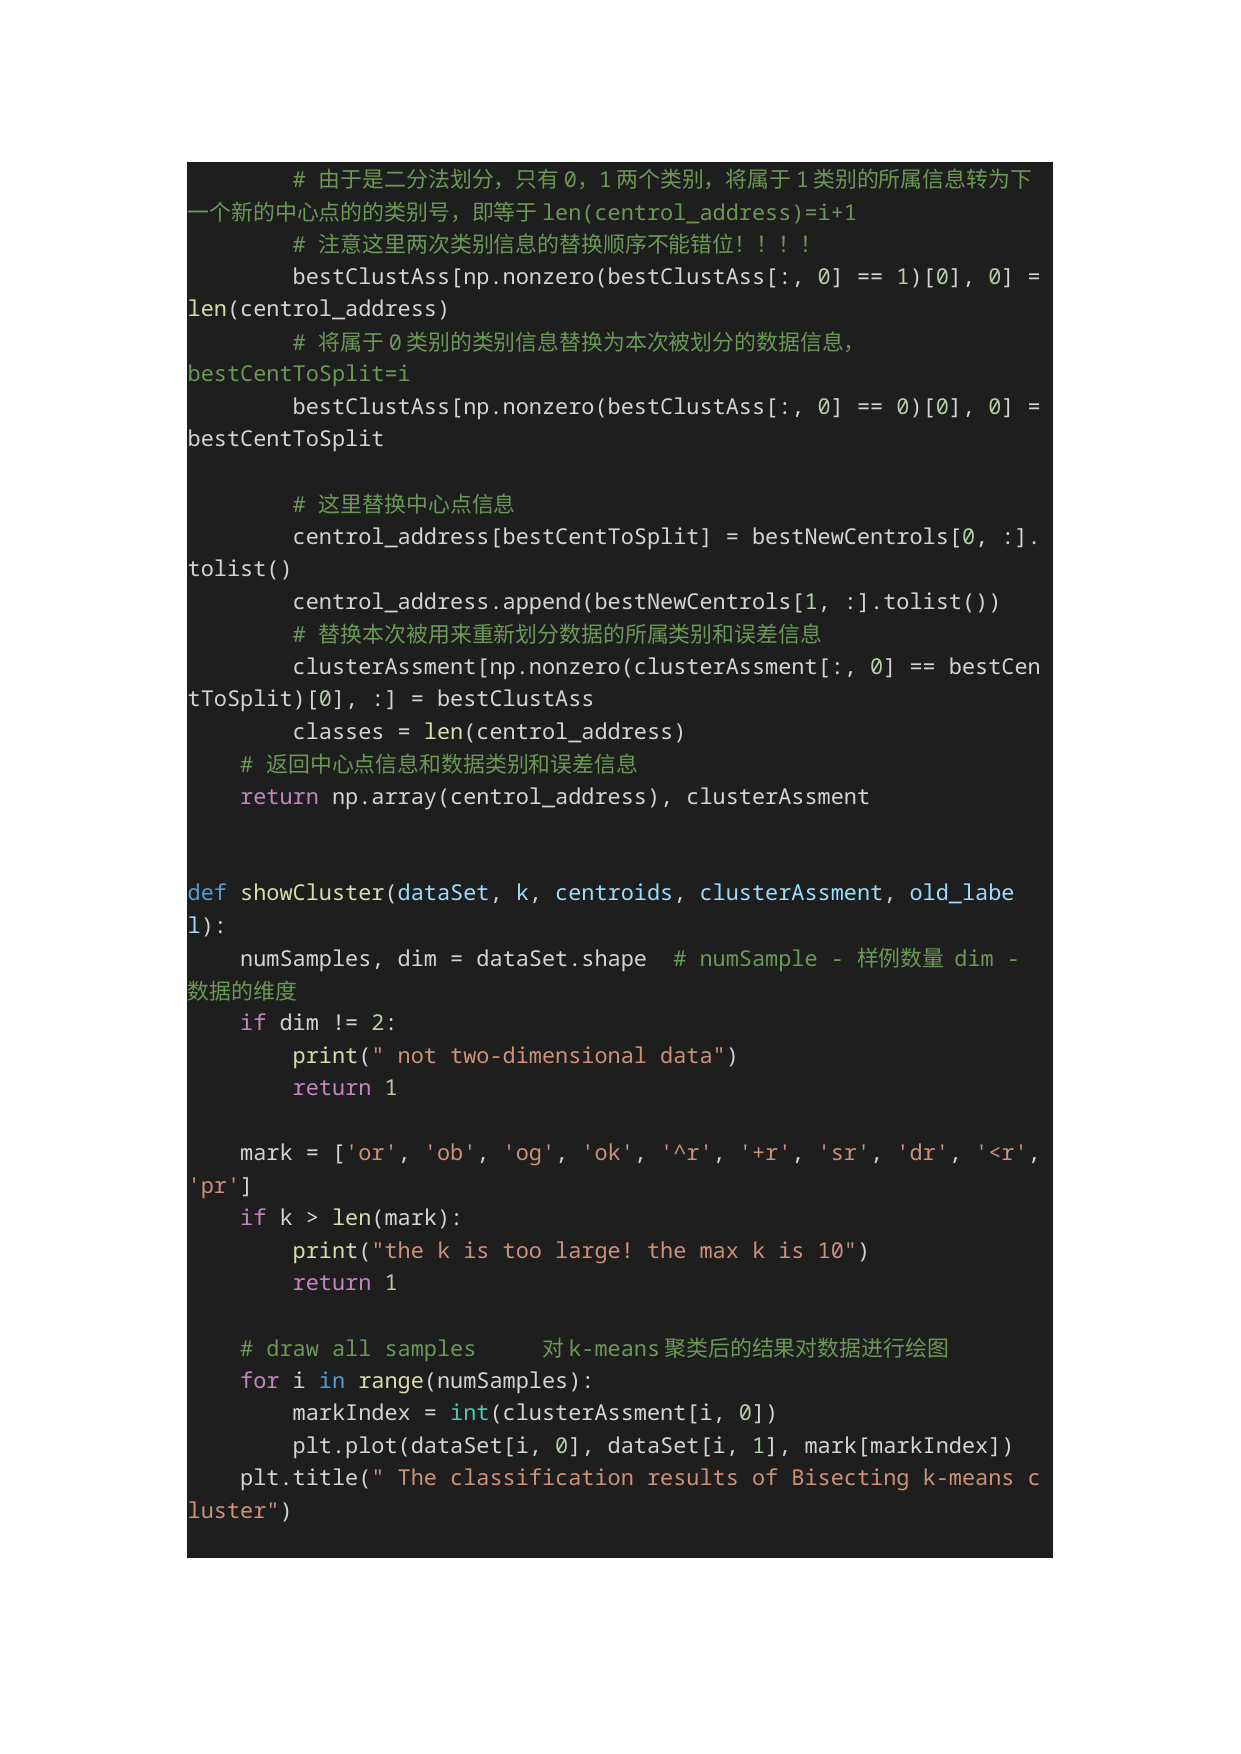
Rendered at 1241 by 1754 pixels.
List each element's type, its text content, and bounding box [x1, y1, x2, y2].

text # draw all samples 对k-means聚类后的结果对数据进行绘图 [187, 1331, 1053, 1363]
text centrol_address[bestCentToSplit] = bestNewCentrols[0, :].tolist() [187, 519, 1053, 584]
text print(" not two-dimensional data") [187, 1038, 1053, 1071]
text bestClustAss[np.nonzero(bestClustAss[:, 0] == 0)[0], 0] = bestCentToSplit [187, 389, 1053, 454]
text # 将属于0类别的类别信息替换为本次被划分的数据信息，bestCentToSplit=i [187, 324, 1053, 389]
text # 返回中心点信息和数据类别和误差信息 [187, 747, 1053, 779]
text bestClustAss[np.nonzero(bestClustAss[:, 0] == 1)[0], 0] = len(centrol_address) [187, 259, 1053, 324]
text return np.array(centrol_address), clusterAssment [187, 779, 1053, 812]
text # 替换本次被用来重新划分数据的所属类别和误差信息 [187, 617, 1053, 649]
text mark = ['or', 'ob', 'og', 'ok', '^r', '+r', 'sr', 'dr', '<r', 'pr'] [187, 1136, 1053, 1201]
text plt.plot(dataSet[i, 0], dataSet[i, 1], mark[markIndex]) [187, 1428, 1053, 1461]
text return 1 [187, 1266, 1053, 1298]
text return 1 [187, 1071, 1053, 1103]
text for i in range(numSamples): [187, 1363, 1053, 1396]
text plt.title(" The classification results of Bisecting k-means cluster") [187, 1461, 1053, 1526]
text if k > len(mark): [187, 1201, 1053, 1233]
text # 注意这里两次类别信息的替换顺序不能错位！！！！ [187, 227, 1053, 259]
text classes = len(centrol_address) [187, 714, 1053, 747]
text numSamples, dim = dataSet.shape # numSample - 样例数量 dim - 数据的维度 [187, 941, 1053, 1006]
text print("the k is too large! the max k is 10") [187, 1233, 1053, 1266]
text if dim != 2: [187, 1006, 1053, 1038]
text def showCluster(dataSet, k, centroids, clusterAssment, old_label): [187, 876, 1053, 941]
text clusterAssment[np.nonzero(clusterAssment[:, 0] == bestCentToSplit)[0], :] = bestClustAss [187, 649, 1053, 714]
text # 这里替换中心点信息 [187, 487, 1053, 519]
text centrol_address.append(bestNewCentrols[1, :].tolist()) [187, 584, 1053, 617]
text markIndex = int(clusterAssment[i, 0]) [187, 1396, 1053, 1428]
text # 由于是二分法划分，只有0，1两个类别，将属于1类别的所属信息转为下一个新的中心点的的类别号，即等于len(centrol_address)=i+1 [187, 162, 1053, 227]
